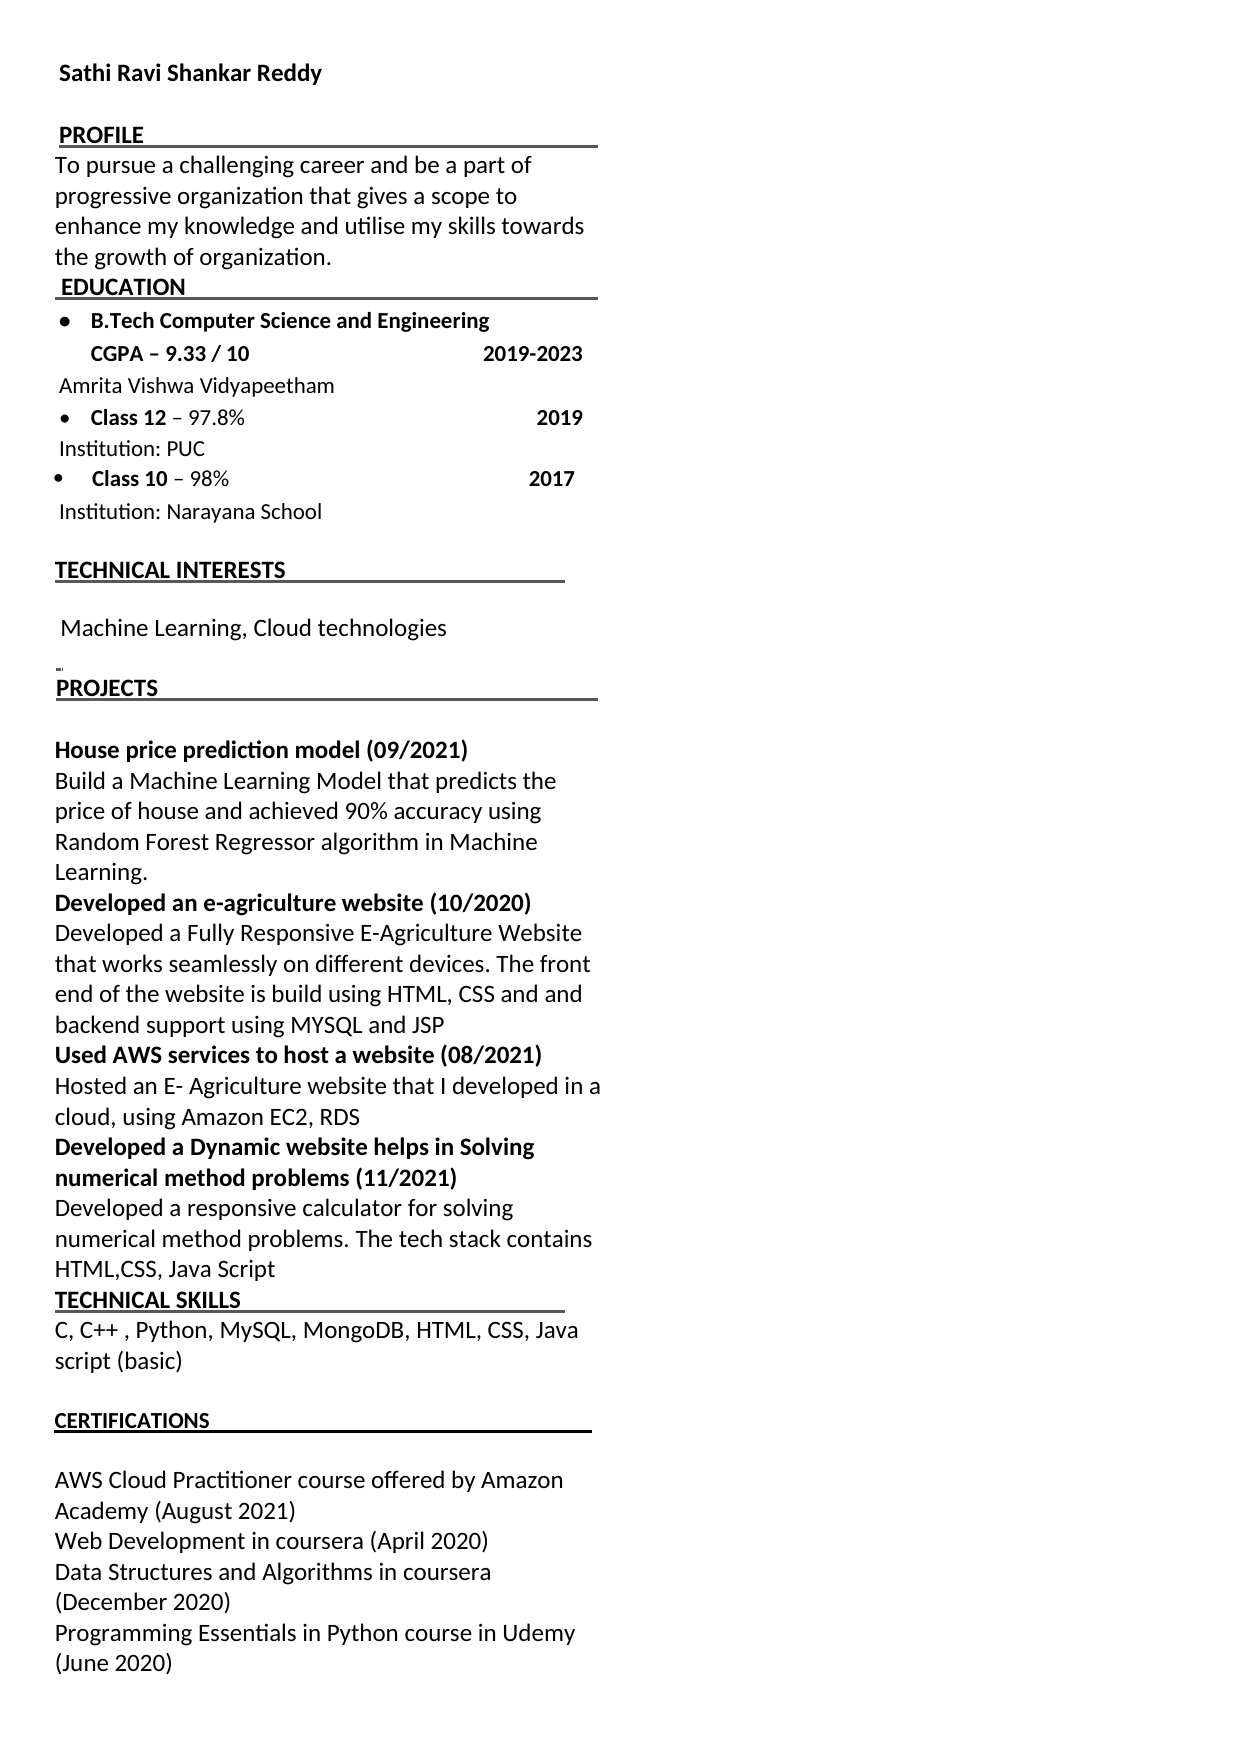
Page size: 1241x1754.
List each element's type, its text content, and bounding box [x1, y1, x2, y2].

text end of the website is build using HTML, CSS and and backend support using MYSQL and JSP [54, 978, 602, 1039]
text Developed a Dynamic website helps in Solving numerical method problems (11/2021) [54, 1131, 602, 1192]
text To pursue a challenging career and be a part of progressive organization that gives a scope to enhance my knowledge and utilise my skills towards the growth of organization. [54, 149, 602, 271]
text Data Structures and Algorithms in coursera (December 2020) [54, 1556, 602, 1617]
text Programming Essentials in Python course in Udemy (June 2020) [54, 1617, 602, 1678]
text Developed a responsive calculator for solving numerical method problems. The tech stack contains HTML,CSS, Java Script [54, 1192, 602, 1284]
list Amrita Vishwa Vidyapeetham [59, 371, 602, 399]
text Used AWS services to host a website (08/2021) [54, 1039, 602, 1070]
text Build a Machine Learning Model that predicts the price of house and achieved 90% accuracy using Random Forest Regressor algorithm in Machine Learning. [54, 765, 602, 887]
text CGPA – 9.33 / 10 2019-2023 [91, 339, 602, 367]
text Web Development in coursera (April 2020) [54, 1525, 602, 1556]
text Machine Learning, Cloud technologies [54, 613, 602, 643]
text Developed a Fully Responsive E-Agriculture Website that works seamlessly on different devices. The front [54, 917, 602, 978]
text Hosted an E- Agriculture website that I developed in a cloud, using Amazon EC2, RDS [54, 1070, 602, 1131]
list Class 10 – 98% 2017 [54, 462, 602, 493]
text PROFILE [59, 119, 602, 149]
text TECHNICAL SKILLS [54, 1284, 602, 1314]
text Institution: Narayana School [59, 497, 602, 525]
text EDUCATION [54, 271, 602, 302]
list Class 12 – 97.8% 2019 [59, 403, 602, 431]
text Developed an e-agriculture website (10/2020) [54, 887, 602, 917]
text House price prediction model (09/2021) [54, 734, 602, 765]
text Institution: PUC [39, 431, 602, 462]
text CERTIFICATIONS [54, 1406, 602, 1434]
text C, C++ , Python, MySQL, MongoDB, HTML, CSS, Java script (basic) [54, 1314, 602, 1375]
text AWS Cloud Practitioner course offered by Amazon Academy (August 2021) [54, 1464, 602, 1525]
text TECHNICAL INTERESTS [54, 554, 602, 584]
text PROJECTS [56, 672, 602, 702]
text Sathi Ravi Shankar Reddy [39, 57, 602, 87]
list B.Tech Computer Science and Engineering [59, 306, 602, 334]
